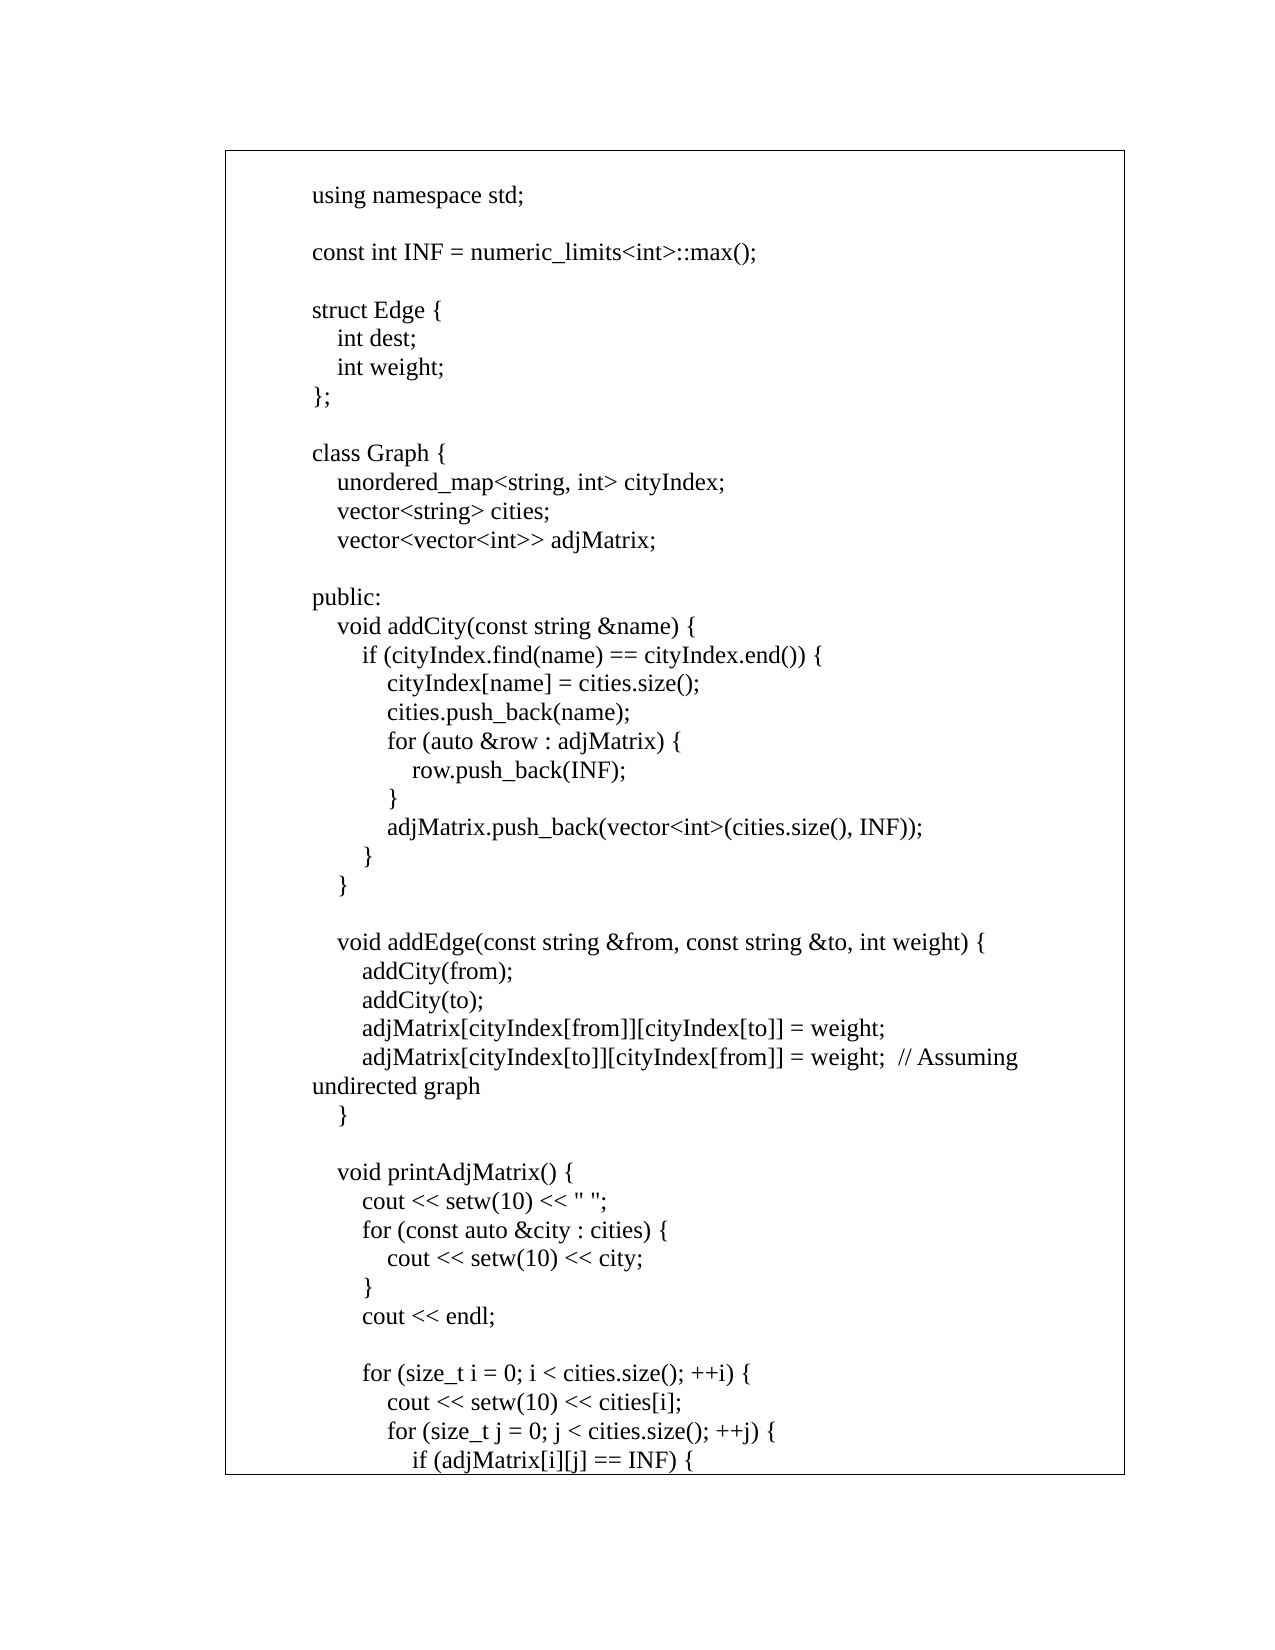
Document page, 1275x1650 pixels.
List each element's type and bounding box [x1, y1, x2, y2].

table_header [226, 151, 1124, 1473]
